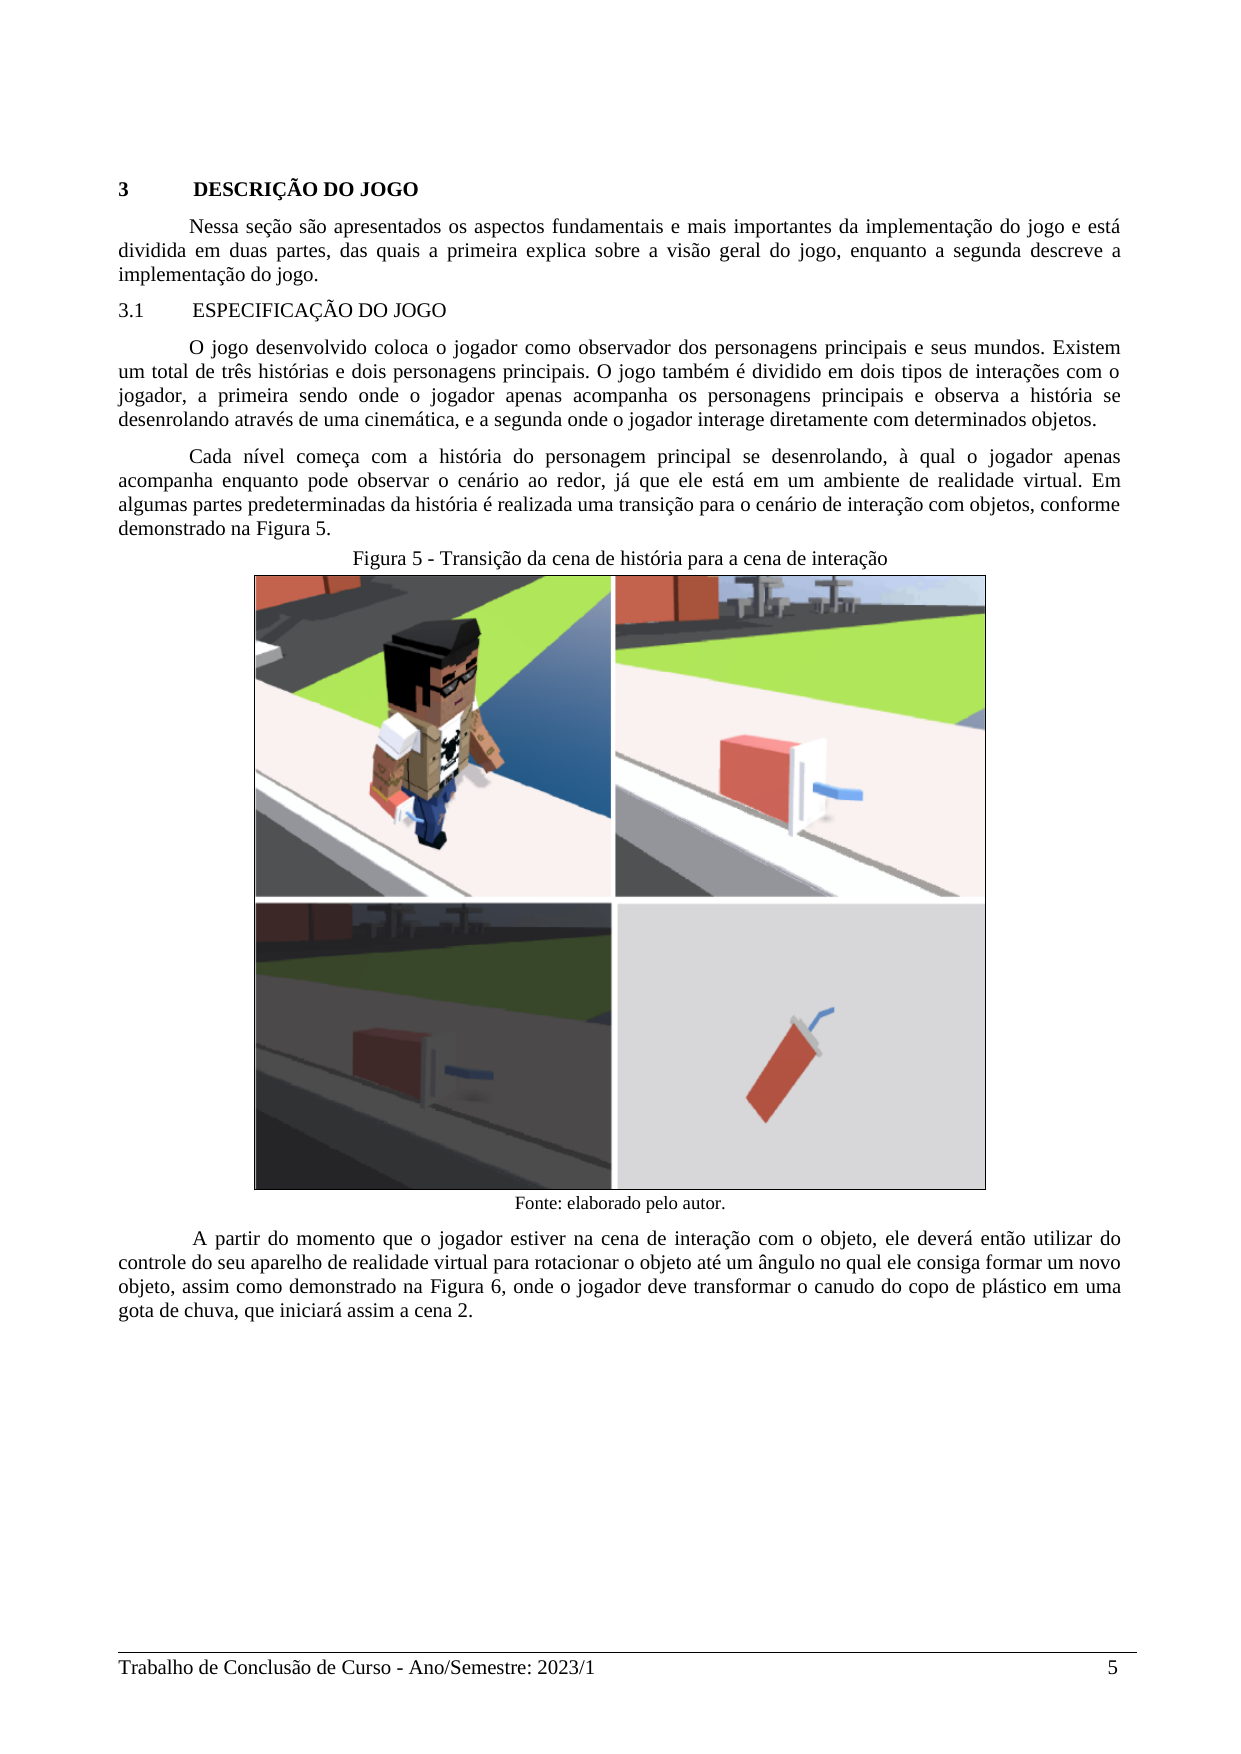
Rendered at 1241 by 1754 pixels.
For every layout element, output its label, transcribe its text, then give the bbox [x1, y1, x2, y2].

text Fonte: elaborado pelo autor. [118, 1192, 1122, 1214]
text Cada nível começa com a história do personagem principal se desenrolando, à qual o jogador apenas acompanha enquanto pode observar o cenário ao redor, já que ele está em um ambiente de realidade virtual. Em algumas partes predeterminadas da história é realizada uma transição para o cenário de interação com objetos, conforme demonstrado na Figura 5. [118, 444, 1122, 540]
subtitle Especificação do jogo [118, 298, 1122, 322]
picture [255, 576, 985, 1189]
text Nessa seção são apresentados os aspectos fundamentais e mais importantes da implementação do jogo e está dividida em duas partes, das quais a primeira explica sobre a visão geral do jogo, enquanto a segunda descreve a implementação do jogo. [118, 214, 1122, 286]
subtitle DESCRIÇÃO do jogo [118, 177, 1122, 201]
text O jogo desenvolvido coloca o jogador como observador dos personagens principais e seus mundos. Existem um total de três histórias e dois personagens principais. O jogo também é dividido em dois tipos de interações com o jogador, a primeira sendo onde o jogador apenas acompanha os personagens principais e observa a história se desenrolando através de uma cinemática, e a segunda onde o jogador interage diretamente com determinados objetos. [118, 335, 1122, 431]
text A partir do momento que o jogador estiver na cena de interação com o objeto, ele deverá então utilizar do controle do seu aparelho de realidade virtual para rotacionar o objeto até um ângulo no qual ele consiga formar um novo objeto, assim como demonstrado na Figura 6, onde o jogador deve transformar o canudo do copo de plástico em uma gota de chuva, que iniciará assim a cena 2. [118, 1226, 1122, 1322]
